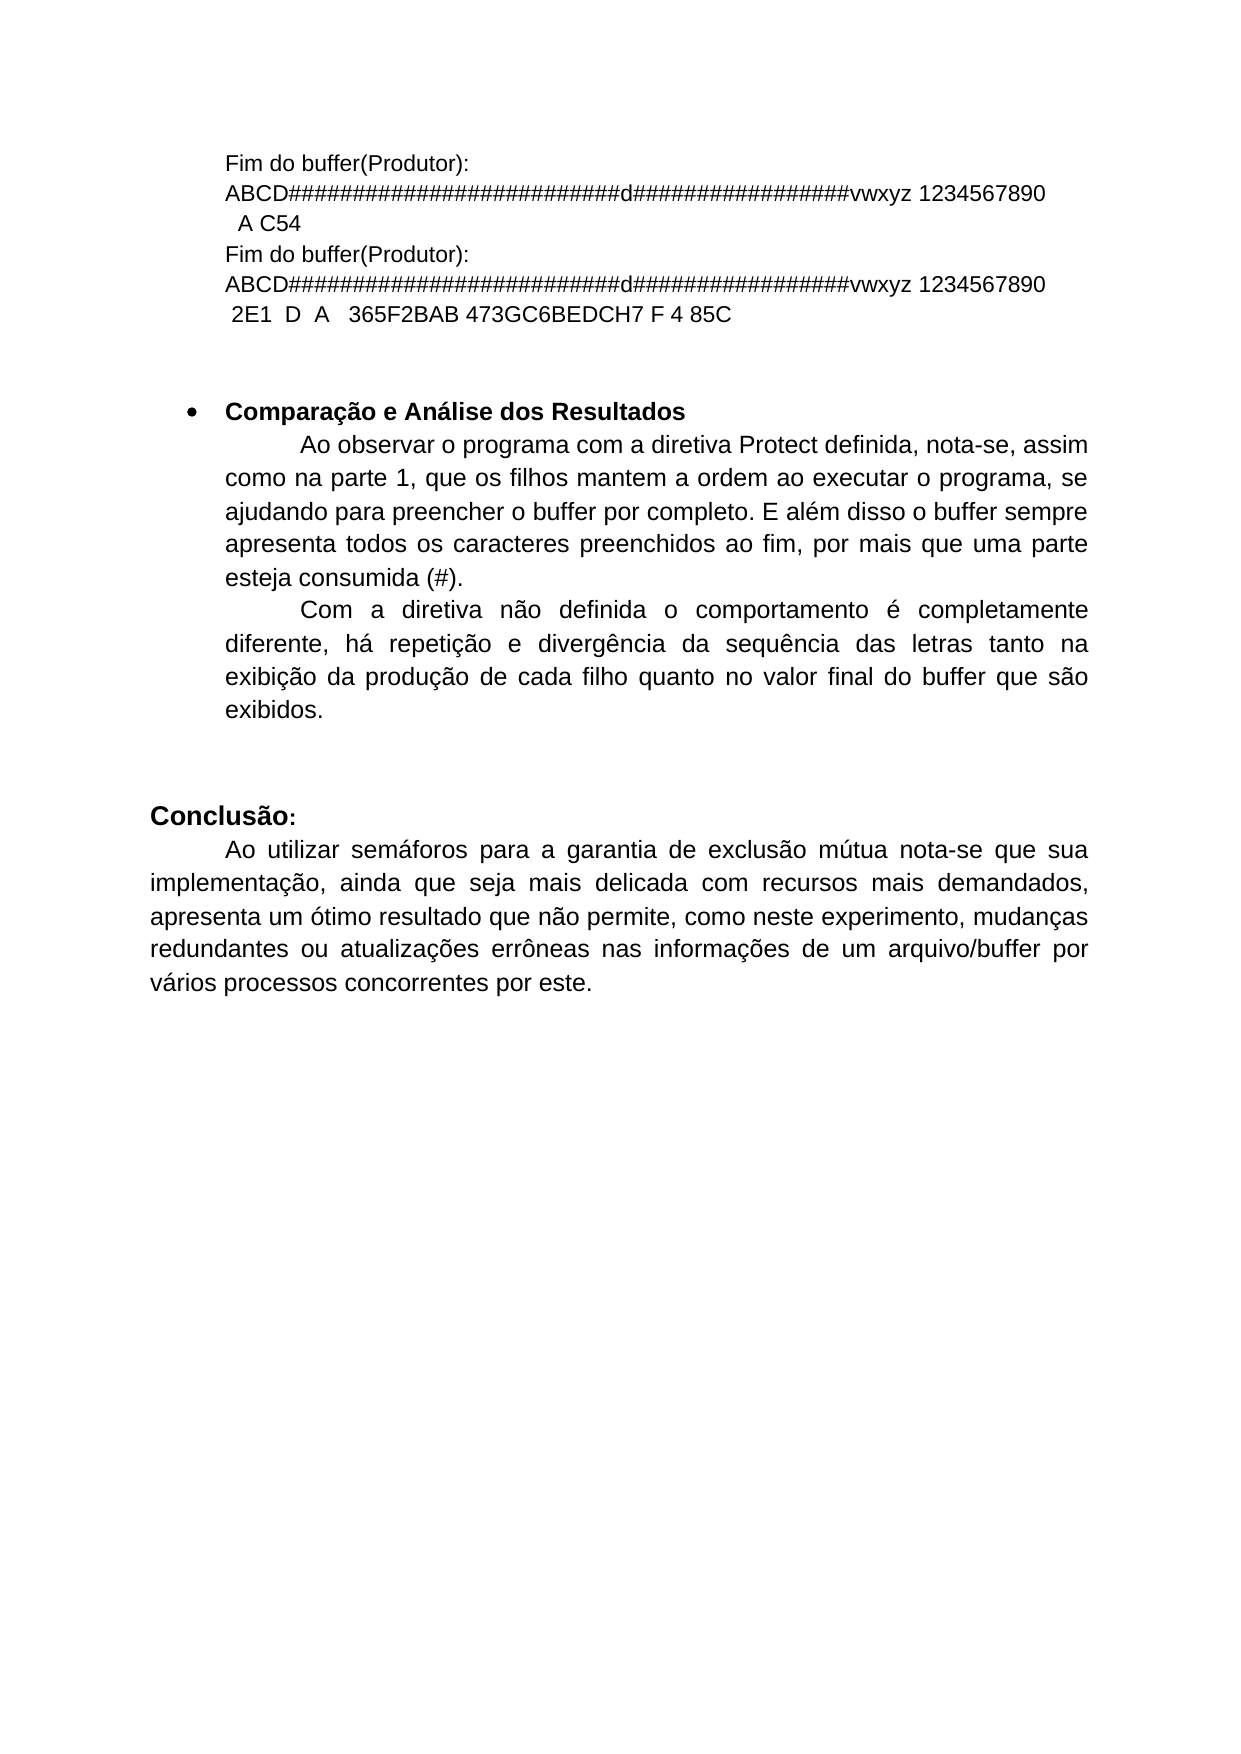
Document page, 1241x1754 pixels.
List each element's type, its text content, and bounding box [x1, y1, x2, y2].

list Comparação e Análise dos Resultados [187, 397, 1090, 426]
list A C54 [225, 210, 1090, 237]
list Fim do buffer(Produtor): ABCD##########################d#################vwxyz 1234567890 [225, 150, 1090, 207]
text Ao utilizar semáforos para a garantia de exclusão mútua nota-se que sua implementação, ainda que seja mais delicada com recursos mais demandados, apresenta um ótimo resultado que não permite, como neste experimento, mudanças redundantes ou atualizações errôneas nas informações de um arquivo/buffer por vários processos concorrentes por este. [150, 835, 1090, 996]
text Com a diretiva não definida o comportamento é completamente diferente, há repetição e divergência da sequência das letras tanto na exibição da produção de cada filho quanto no valor final do buffer que são exibidos. [225, 596, 1090, 723]
list 2E1 D A 365F2BAB 473GC6BEDCH7 F 4 85C [225, 301, 1090, 327]
list Ao observar o programa com a diretiva Protect definida, nota-se, assim como na parte 1, que os filhos mantem a ordem ao executar o programa, se ajudando para preencher o buffer por completo. E além disso o buffer sempre apresenta todos os caracteres preenchidos ao fim, por mais que uma parte esteja consumida (#). [225, 430, 1090, 591]
list Fim do buffer(Produtor): ABCD##########################d#################vwxyz 1234567890 [225, 241, 1090, 297]
text Conclusão: [150, 799, 1090, 831]
